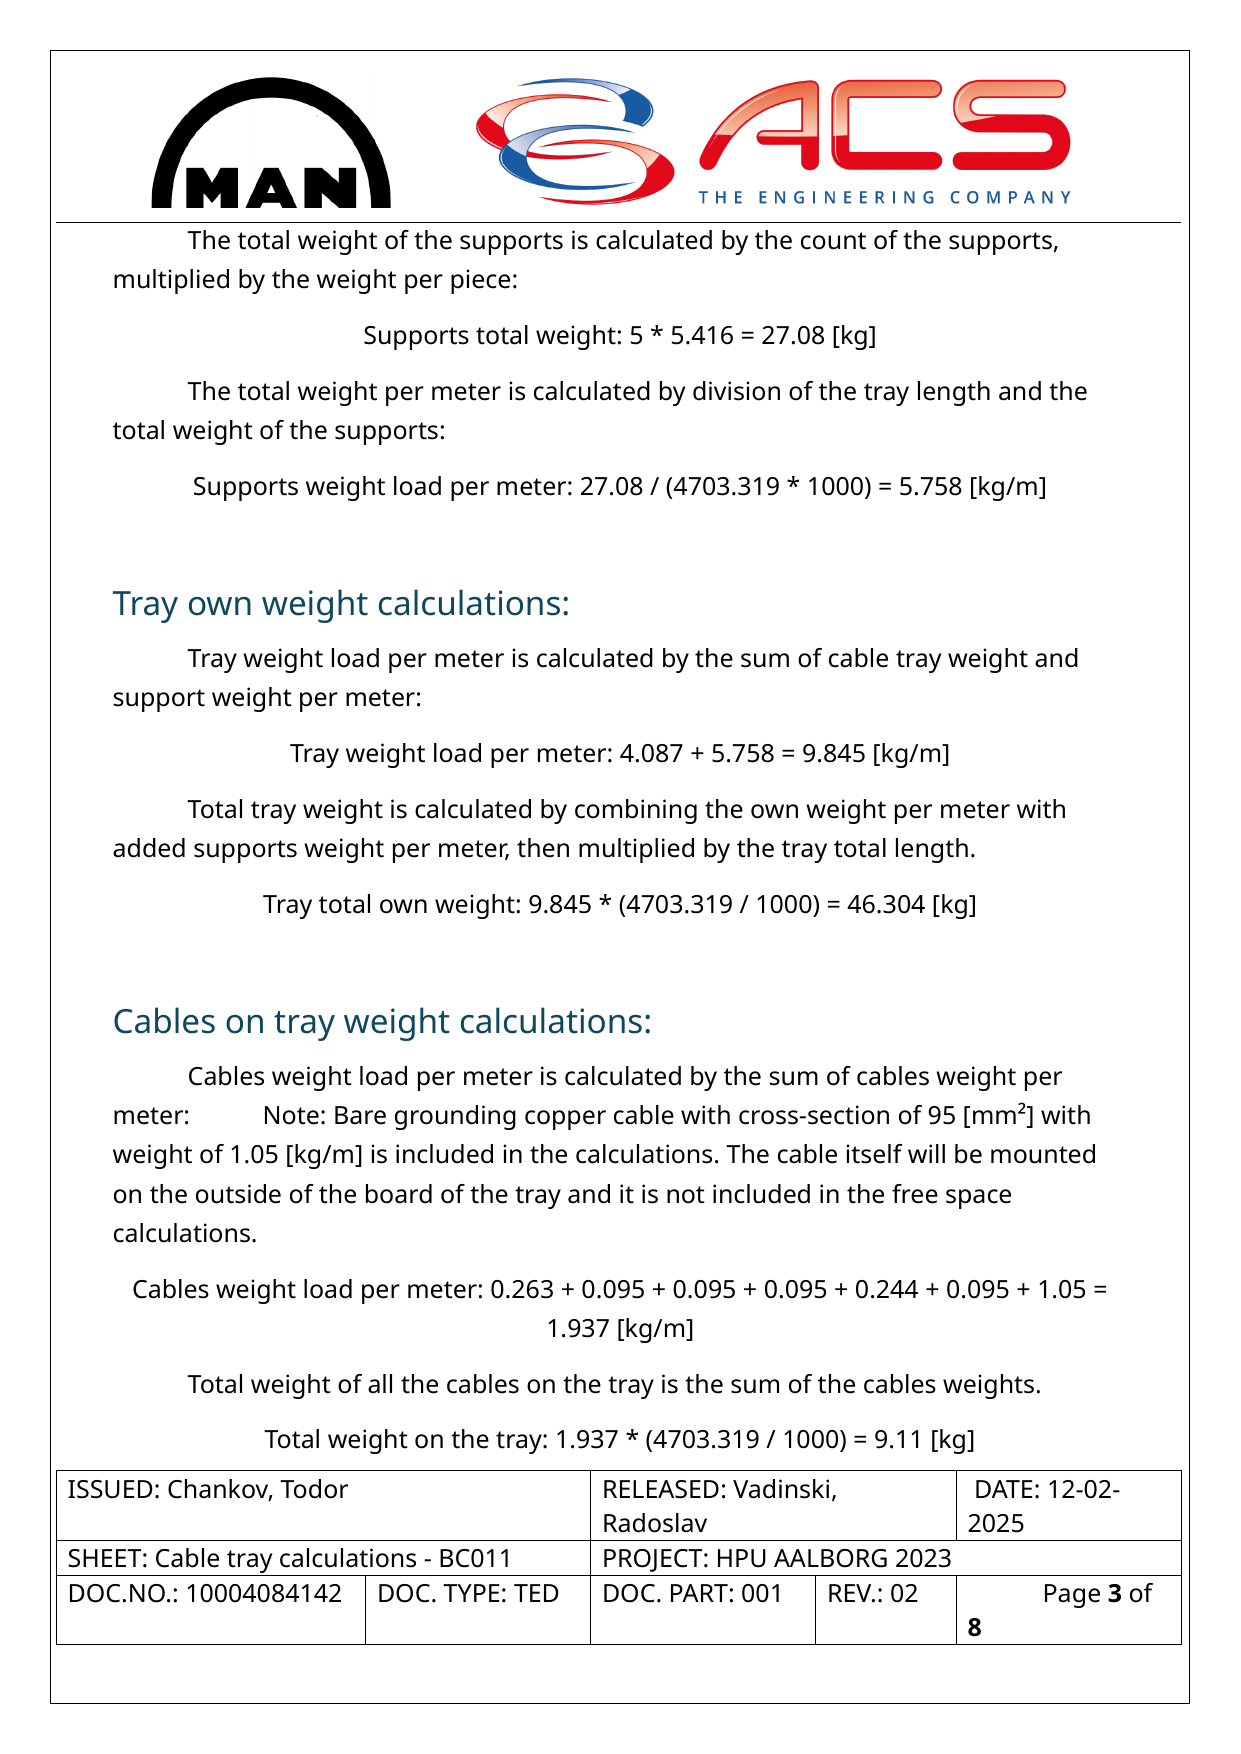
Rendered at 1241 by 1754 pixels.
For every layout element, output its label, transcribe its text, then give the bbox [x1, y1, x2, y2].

text Cables weight load per meter is calculated by the sum of cables weight per meter: Note: Bare grounding copper cable with cross-section of 95 [mm²] with weight of 1.05 [kg/m] is included in the calculations. The cable itself will be mounted on the outside of the board of the tray and it is not included in the free space calculations. [112, 1059, 1128, 1249]
picture [475, 75, 1086, 211]
subtitle Cables on tray weight calculations: [112, 998, 1128, 1044]
text Tray total own weight: 9.845 * (4703.319 / 1000) = 46.304 [kg] [112, 887, 1128, 921]
text Total weight of all the cables on the tray is the sum of the cables weights. [112, 1366, 1128, 1400]
text Total weight on the tray: 1.937 * (4703.319 / 1000) = 9.11 [kg] [112, 1422, 1128, 1456]
text Tray weight load per meter: 4.087 + 5.758 = 9.845 [kg/m] [112, 736, 1128, 770]
subtitle Tray own weight calculations: [112, 580, 1128, 626]
picture [151, 75, 391, 211]
text Total tray weight is calculated by combining the own weight per meter with added supports weight per meter, then multiplied by the tray total length. [112, 792, 1128, 865]
text Supports total weight: 5 * 5.416 = 27.08 [kg] [112, 318, 1128, 352]
text Cables weight load per meter: 0.263 + 0.095 + 0.095 + 0.095 + 0.244 + 0.095 + 1.05 = 1.937 [kg/m] [112, 1271, 1128, 1344]
text The total weight of the supports is calculated by the count of the supports, multiplied by the weight per piece: [112, 223, 1128, 296]
text Tray weight load per meter is calculated by the sum of cable tray weight and support weight per meter: [112, 641, 1128, 714]
text The total weight per meter is calculated by division of the tray length and the total weight of the supports: [112, 373, 1128, 447]
text Supports weight load per meter: 27.08 / (4703.319 * 1000) = 5.758 [kg/m] [112, 468, 1128, 503]
